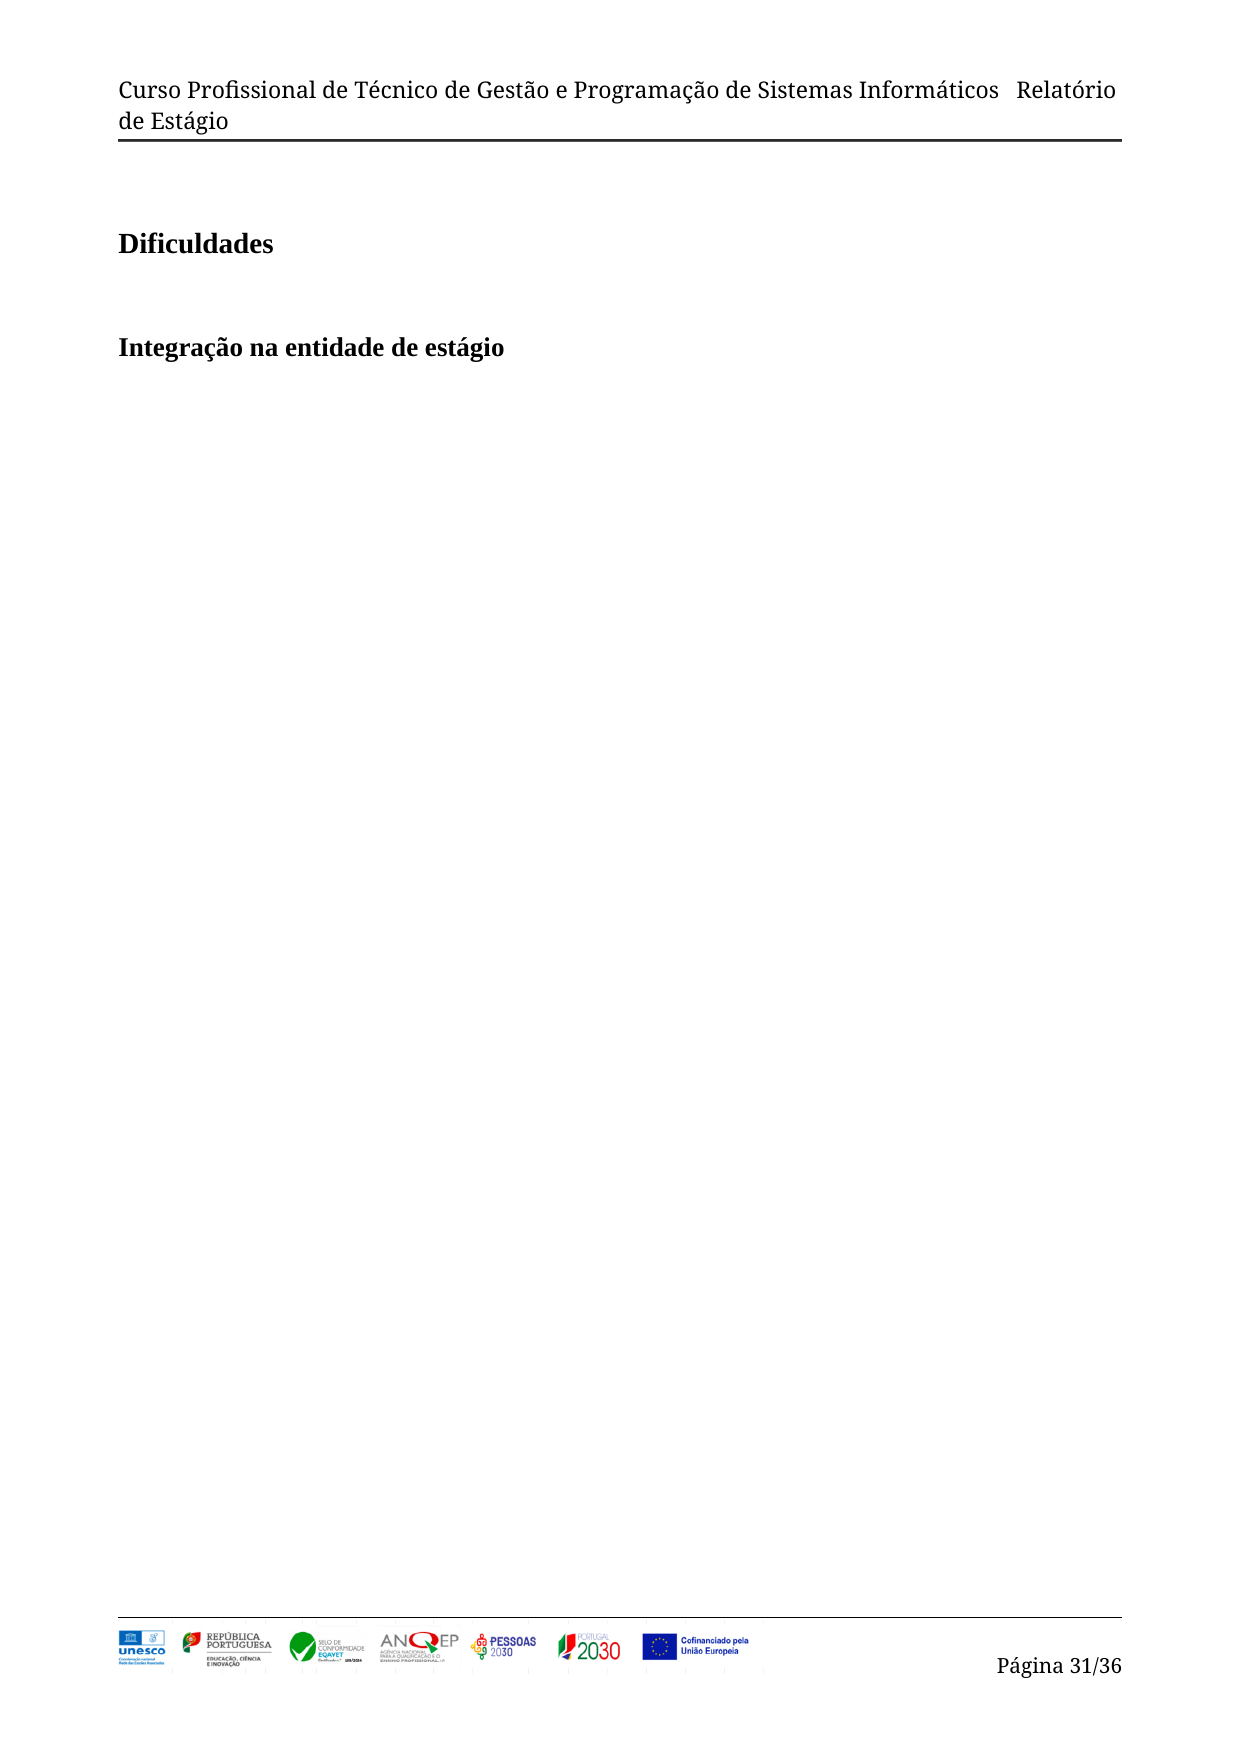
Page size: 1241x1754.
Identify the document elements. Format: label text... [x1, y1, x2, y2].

picture [118, 1620, 774, 1674]
subtitle Integração na entidade de estágio [118, 331, 1122, 362]
subtitle Dificuldades [118, 227, 1122, 260]
